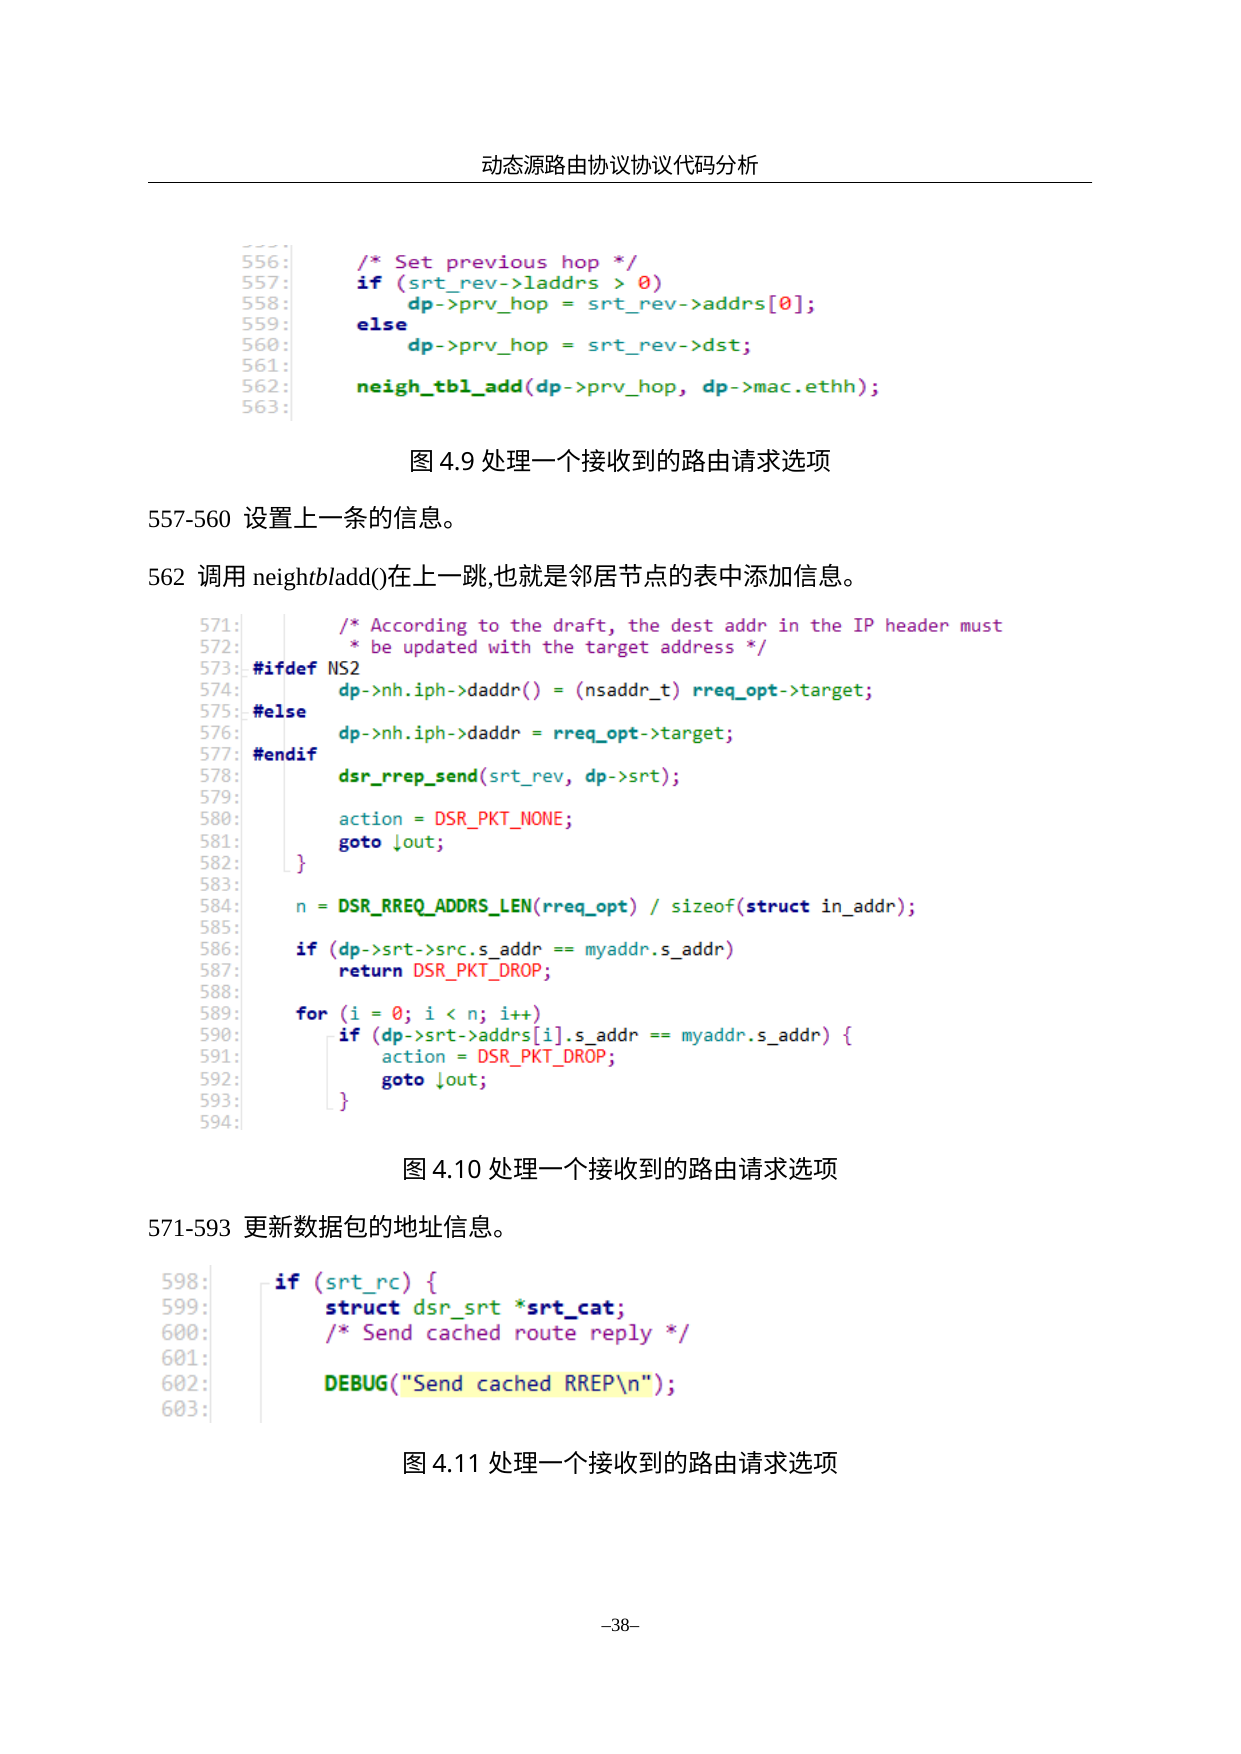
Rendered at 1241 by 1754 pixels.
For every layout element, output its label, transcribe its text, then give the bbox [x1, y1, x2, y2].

text 图4.9 处理一个接收到的路由请求选项 [148, 441, 1092, 478]
text 571-593 更新数据包的地址信息。 [148, 1207, 1092, 1243]
text 图4.10 处理一个接收到的路由请求选项 [148, 1150, 1092, 1186]
picture [182, 614, 1058, 1130]
picture [222, 245, 1018, 421]
text 图4.11 处理一个接收到的路由请求选项 [148, 1443, 1092, 1479]
text 557-560 设置上一条的信息。 [148, 498, 1092, 535]
picture [147, 1265, 1023, 1423]
text 562 调用neightbladd()在上一跳,也就是邻居节点的表中添加信息。 [148, 556, 1092, 592]
